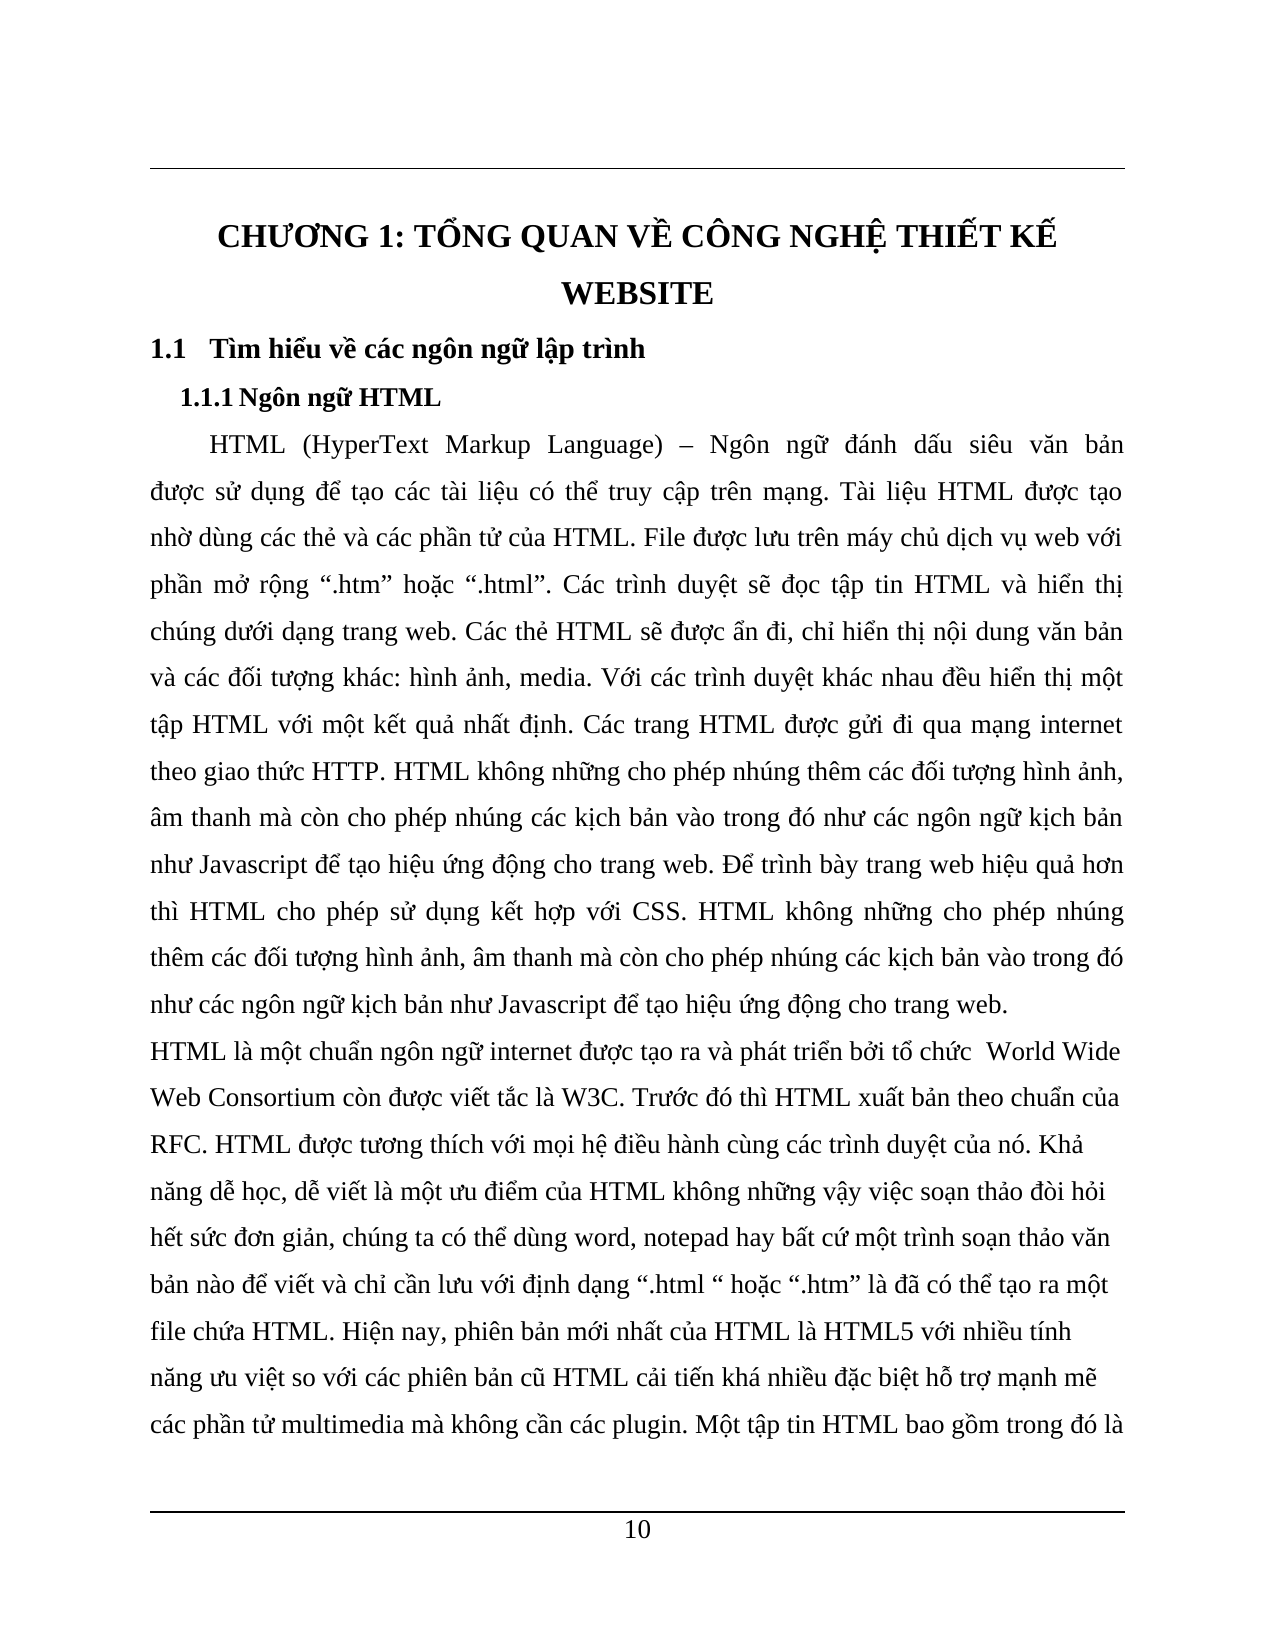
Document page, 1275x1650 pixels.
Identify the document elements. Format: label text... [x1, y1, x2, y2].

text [150, 1035, 1125, 1439]
text HTML (HyperText Markup Language) – Ngôn ngữ đánh dấu siêu văn bản được sử dụng để tạo các tài liệu có thể truy cập trên mạng. Tài liệu HTML được tạo nhờ dùng các thẻ và các phần tử của HTML. File được lưu trên máy chủ dịch vụ web với phần mở rộng “.htm” hoặc “.html”. Các trình duyệt sẽ đọc tập tin HTML và hiển thị chúng dưới dạng trang web. Các thẻ HTML sẽ được ẩn đi, chỉ hiển thị nội dung văn bản và các đối tượng khác: hình ảnh, media. Với các trình duyệt khác nhau đều hiển thị một tập HTML với một kết quả nhất định. Các trang HTML được gửi đi qua mạng internet theo giao thức HTTP. HTML không những cho phép nhúng thêm các đối tượng hình ảnh, âm thanh mà còn cho phép nhúng các kịch bản vào trong đó như các ngôn ngữ kịch bản như Javascript để tạo hiệu ứng động cho trang web. Để trình bày trang web hiệu quả hơn thì HTML cho phép sử dụng kết hợp với CSS. HTML không những cho phép nhúng thêm các đối tượng hình ảnh, âm thanh mà còn cho phép nhúng các kịch bản vào trong đó như các ngôn ngữ kịch bản như Javascript để tạo hiệu ứng động cho trang web. [150, 428, 1125, 1019]
text 1.1 Tìm hiểu về các ngôn ngữ lập trình [150, 331, 1125, 365]
text CHƯƠNG 1: TỔNG QUAN VỀ CÔNG NGHỆ THIẾT KẾ WEBSITE [150, 216, 1125, 312]
subtitle 1.1.1 Ngôn ngữ HTML [150, 381, 1125, 413]
